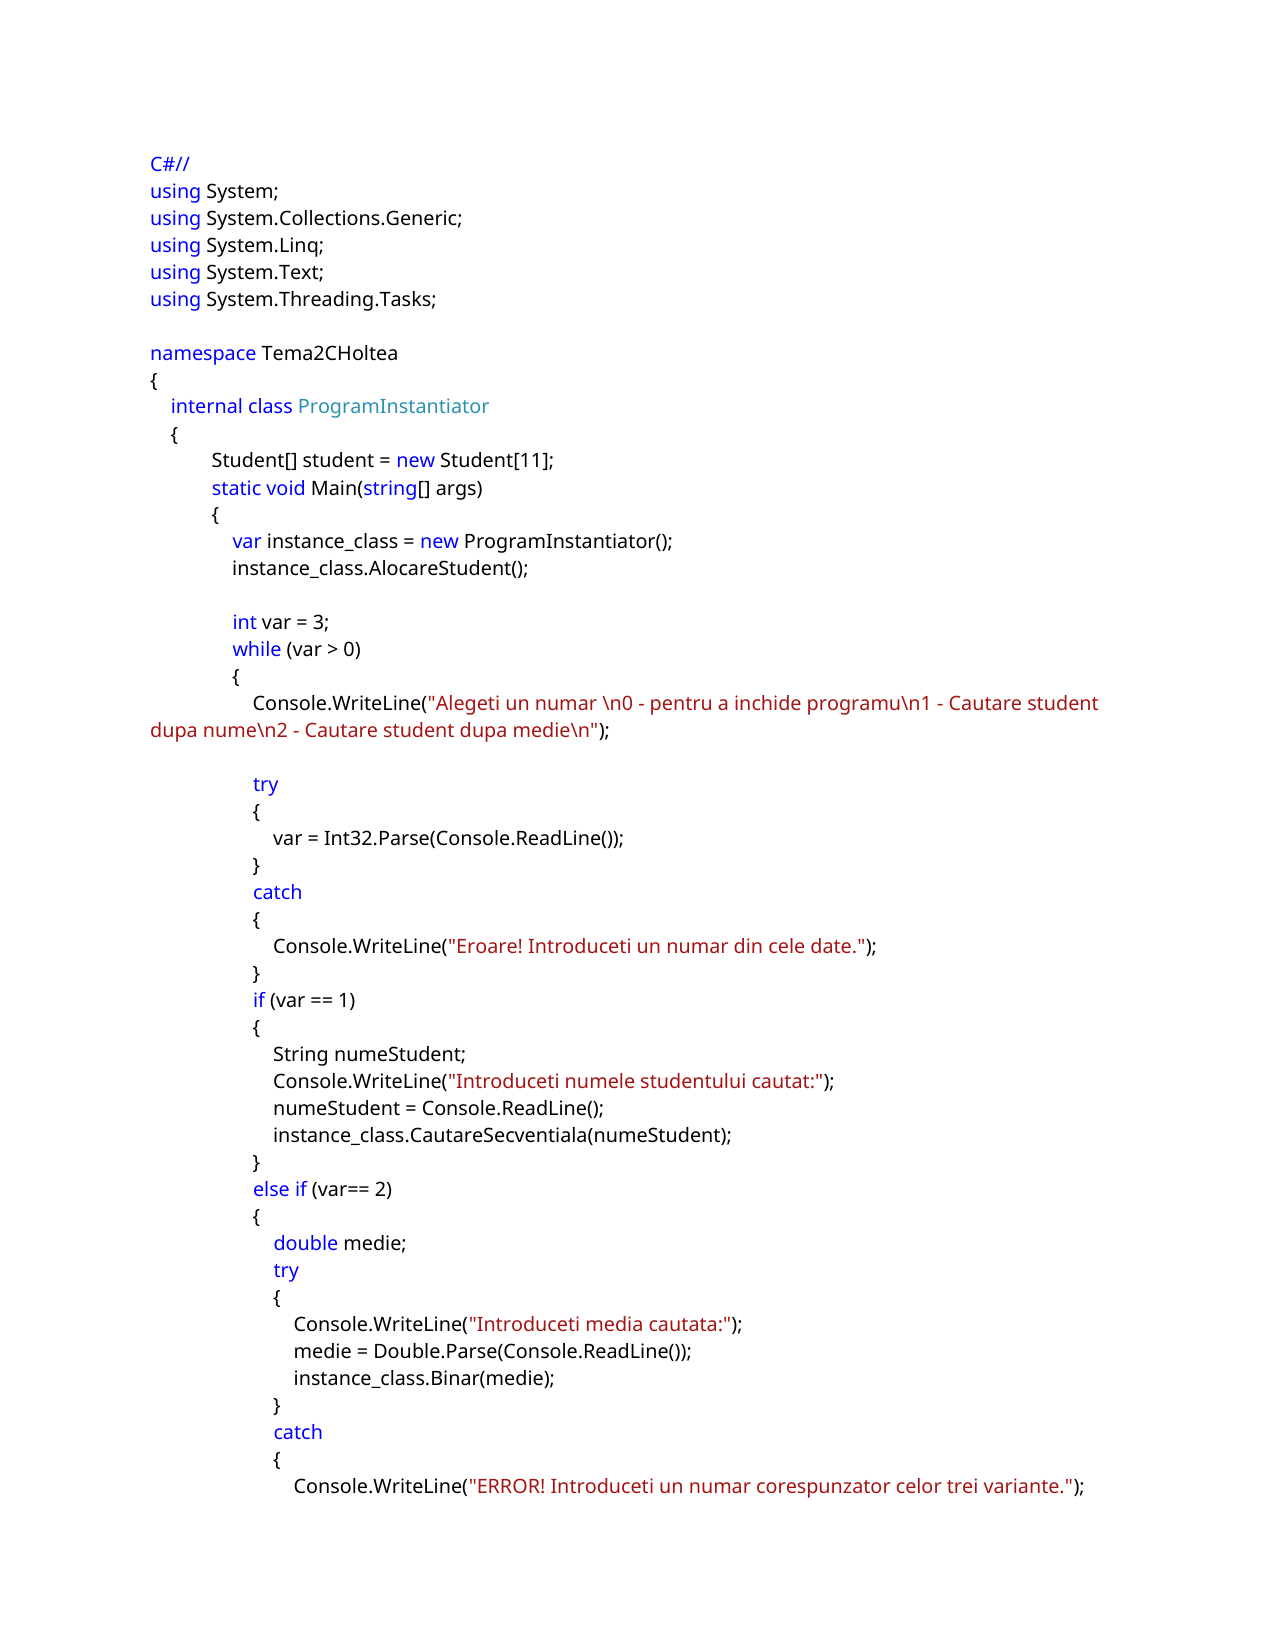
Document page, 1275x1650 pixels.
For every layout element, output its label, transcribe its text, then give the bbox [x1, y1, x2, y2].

text catch [150, 878, 1125, 905]
text using System.Linq; [150, 231, 1125, 258]
text using System.Text; [150, 258, 1125, 285]
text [150, 1472, 1125, 1499]
text { [150, 366, 1125, 393]
text static void Main(string[] args) [150, 474, 1125, 501]
text instance_class.AlocareStudent(); [150, 555, 1125, 582]
text if (var == 1) [150, 986, 1125, 1013]
text Console.WriteLine("Introduceti media cautata:"); [150, 1310, 1125, 1337]
text using System.Threading.Tasks; [150, 285, 1125, 312]
text using System.Collections.Generic; [150, 204, 1125, 231]
text else if (var== 2) [150, 1175, 1125, 1202]
text { [150, 1202, 1125, 1229]
text } [150, 851, 1125, 878]
text String numeStudent; [150, 1040, 1125, 1067]
text } [150, 959, 1125, 986]
text numeStudent = Console.ReadLine(); [150, 1094, 1125, 1121]
text { [150, 905, 1125, 932]
text instance_class.CautareSecventiala(numeStudent); [150, 1121, 1125, 1148]
text int var = 3; [150, 609, 1125, 636]
text using System; [150, 177, 1125, 204]
text { [150, 1283, 1125, 1310]
text { [150, 420, 1125, 447]
text var instance_class = new ProgramInstantiator(); [150, 528, 1125, 555]
text instance_class.Binar(medie); [150, 1364, 1125, 1391]
text C#// [150, 150, 1125, 177]
text Student[] student = new Student[11]; [150, 447, 1125, 474]
text try [150, 771, 1125, 797]
text try [150, 1256, 1125, 1283]
text Console.WriteLine("Alegeti un numar \n0 - pentru a inchide programu\n1 - Cautare student dupa nume\n2 - Cautare student dupa medie\n"); [150, 689, 1125, 743]
text { [150, 663, 1125, 689]
text { [150, 1013, 1125, 1040]
text internal class ProgramInstantiator [150, 393, 1125, 420]
text Console.WriteLine("Introduceti numele studentului cautat:"); [150, 1067, 1125, 1094]
text catch [150, 1418, 1125, 1445]
text double medie; [150, 1229, 1125, 1256]
text var = Int32.Parse(Console.ReadLine()); [150, 824, 1125, 851]
text medie = Double.Parse(Console.ReadLine()); [150, 1337, 1125, 1364]
text { [150, 797, 1125, 824]
text namespace Tema2CHoltea [150, 339, 1125, 366]
text { [150, 501, 1125, 528]
text while (var > 0) [150, 636, 1125, 663]
text { [150, 1445, 1125, 1472]
text Console.WriteLine("Eroare! Introduceti un numar din cele date."); [150, 932, 1125, 959]
text } [150, 1391, 1125, 1418]
text } [150, 1148, 1125, 1175]
